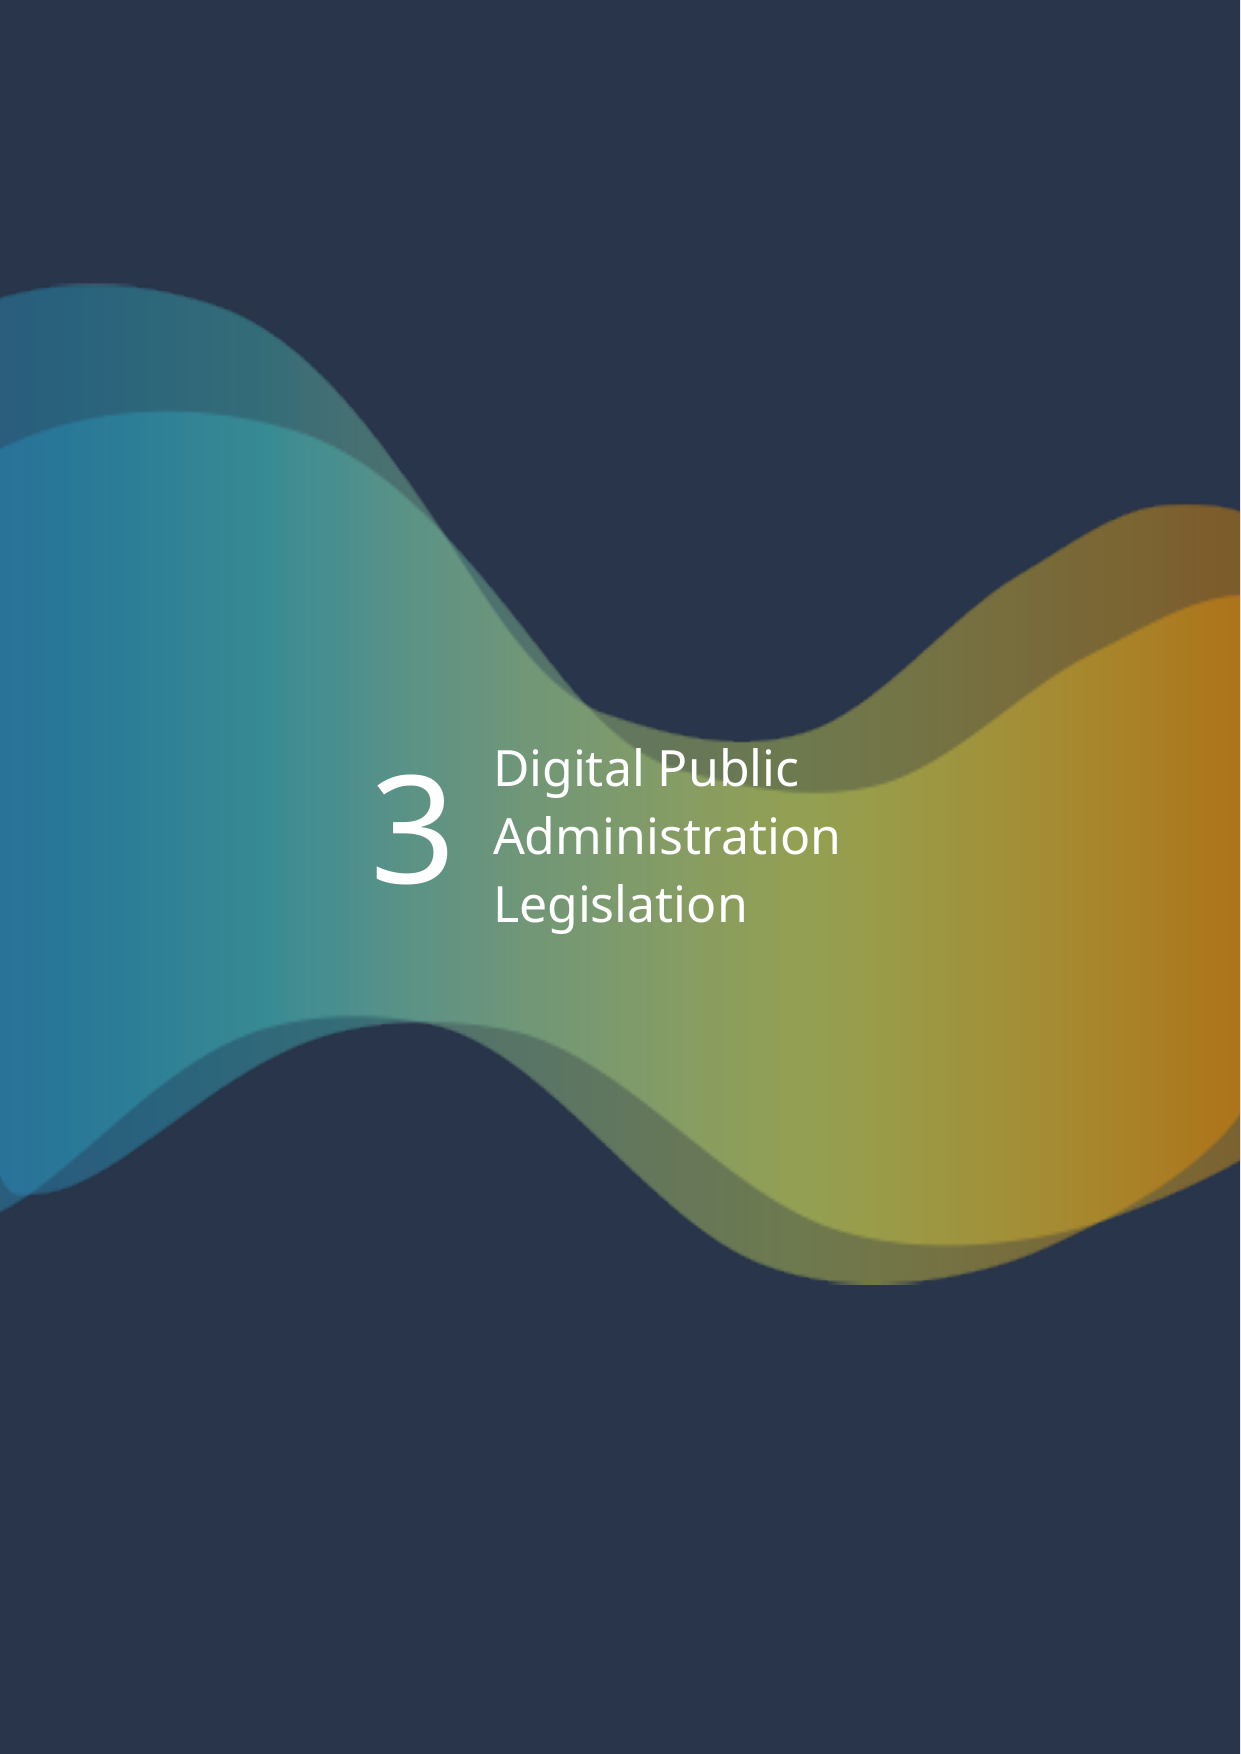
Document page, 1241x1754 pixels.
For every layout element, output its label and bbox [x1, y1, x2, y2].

picture [0, 276, 1241, 1285]
